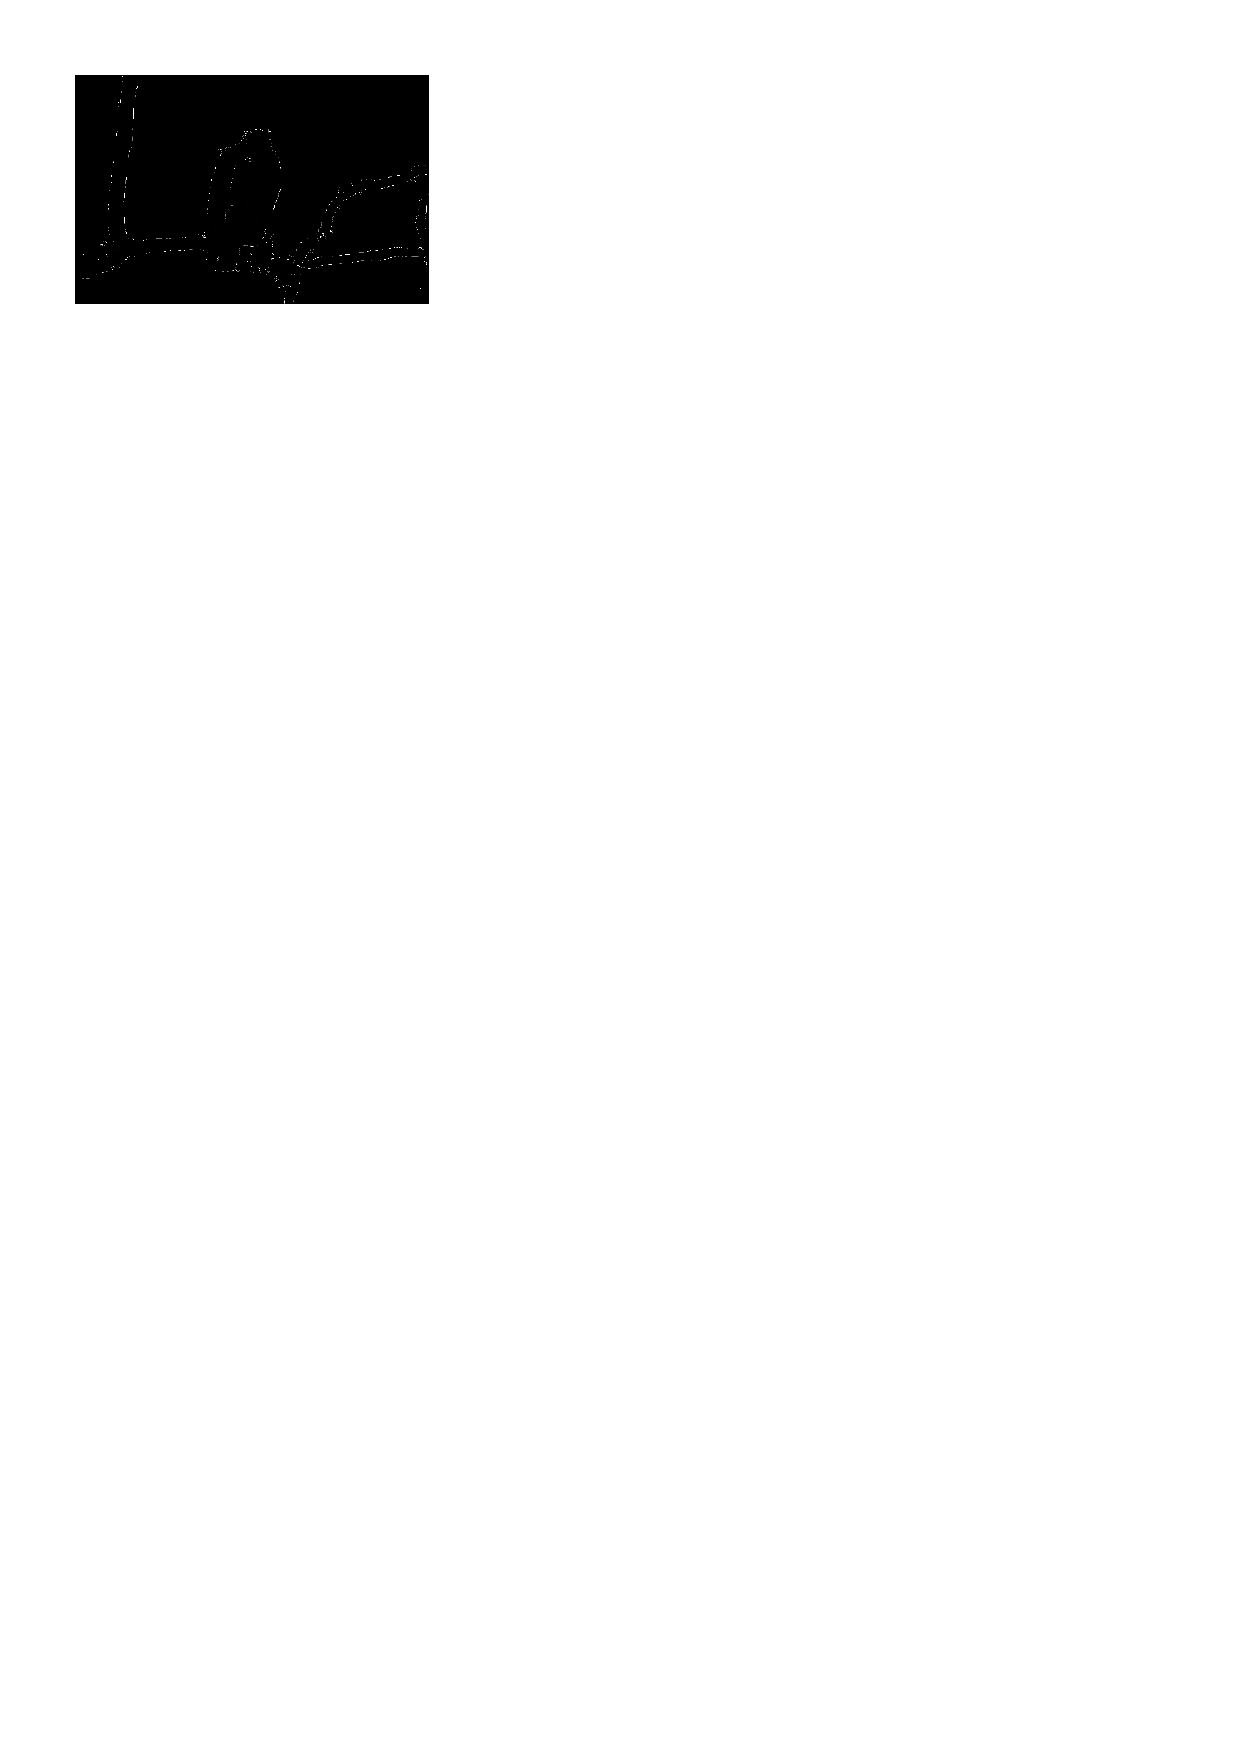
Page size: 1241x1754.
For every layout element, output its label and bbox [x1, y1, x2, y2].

picture [75, 75, 429, 304]
